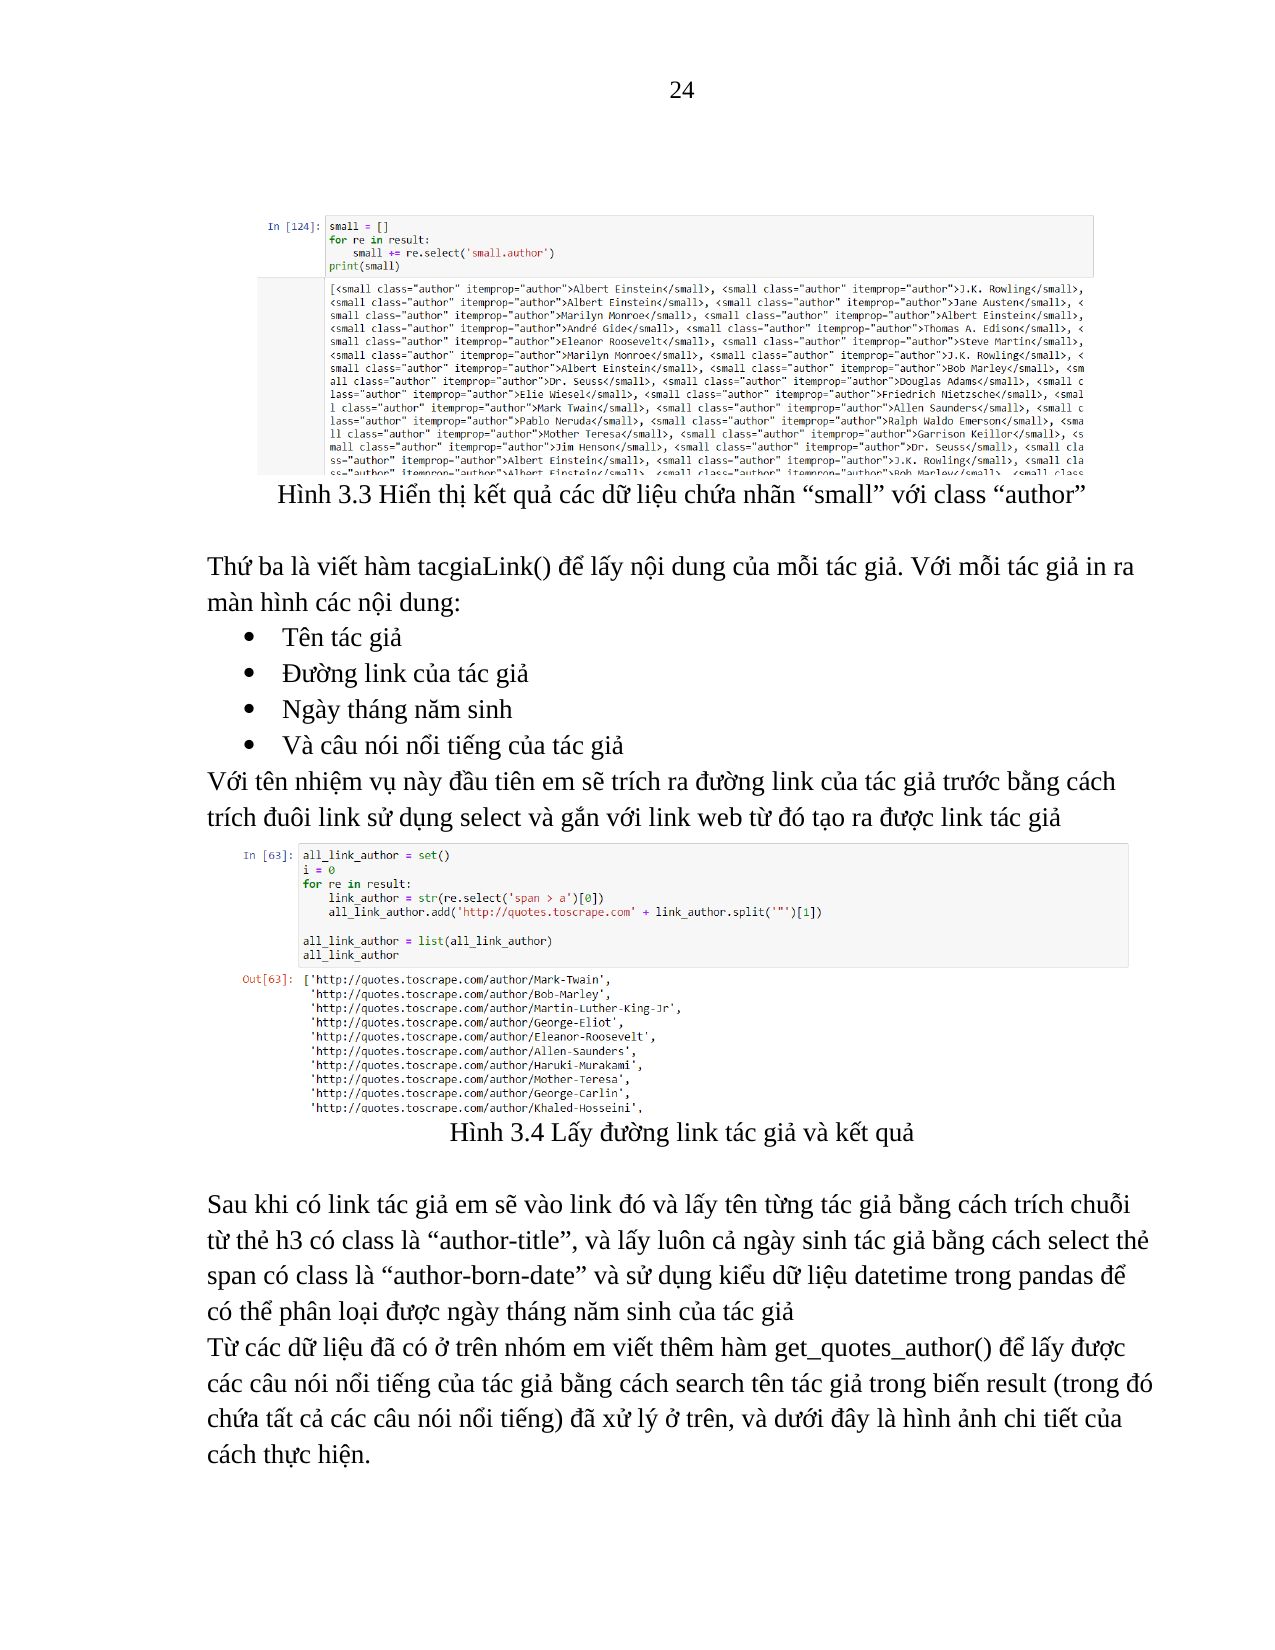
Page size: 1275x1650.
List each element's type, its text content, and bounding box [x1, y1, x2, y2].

list Đường link của tác giả [244, 657, 1157, 689]
text Với tên nhiệm vụ này đầu tiên em sẽ trích ra đường link của tác giả trước bằng cách trích đuôi link sử dụng select và gắn với link web từ đó tạo ra được link tác giả [207, 765, 1157, 832]
list Và câu nói nổi tiếng của tác giả [244, 729, 1157, 761]
list Tên tác giả [244, 621, 1157, 653]
text Hình 3.3 Hiển thị kết quả các dữ liệu chứa nhãn “small” với class “author” [207, 478, 1157, 510]
picture [257, 206, 1107, 475]
picture [229, 836, 1135, 1113]
text Thứ ba là viết hàm tacgiaLink() để lấy nội dung của mỗi tác giả. Với mỗi tác giả in ra màn hình các nội dung: [207, 550, 1157, 617]
list Ngày tháng năm sinh [244, 693, 1157, 724]
text Hình 3.4 Lấy đường link tác giả và kết quả [207, 1117, 1157, 1148]
text Từ các dữ liệu đã có ở trên nhóm em viết thêm hàm get_quotes_author() để lấy được các câu nói nổi tiếng của tác giả bằng cách search tên tác giả trong biến result (trong đó chứa tất cả các câu nói nổi tiếng) đã xử lý ở trên, và dưới đây là hình ảnh chi tiết của cách thực hiện. [207, 1331, 1157, 1469]
text Sau khi có link tác giả em sẽ vào link đó và lấy tên từng tác giả bằng cách trích chuỗi từ thẻ h3 có class là “author-title”, và lấy luôn cả ngày sinh tác giả bằng cách select thẻ span có class là “author-born-date” và sử dụng kiểu dữ liệu datetime trong pandas để có thể phân loại được ngày tháng năm sinh của tác giả [207, 1188, 1157, 1326]
